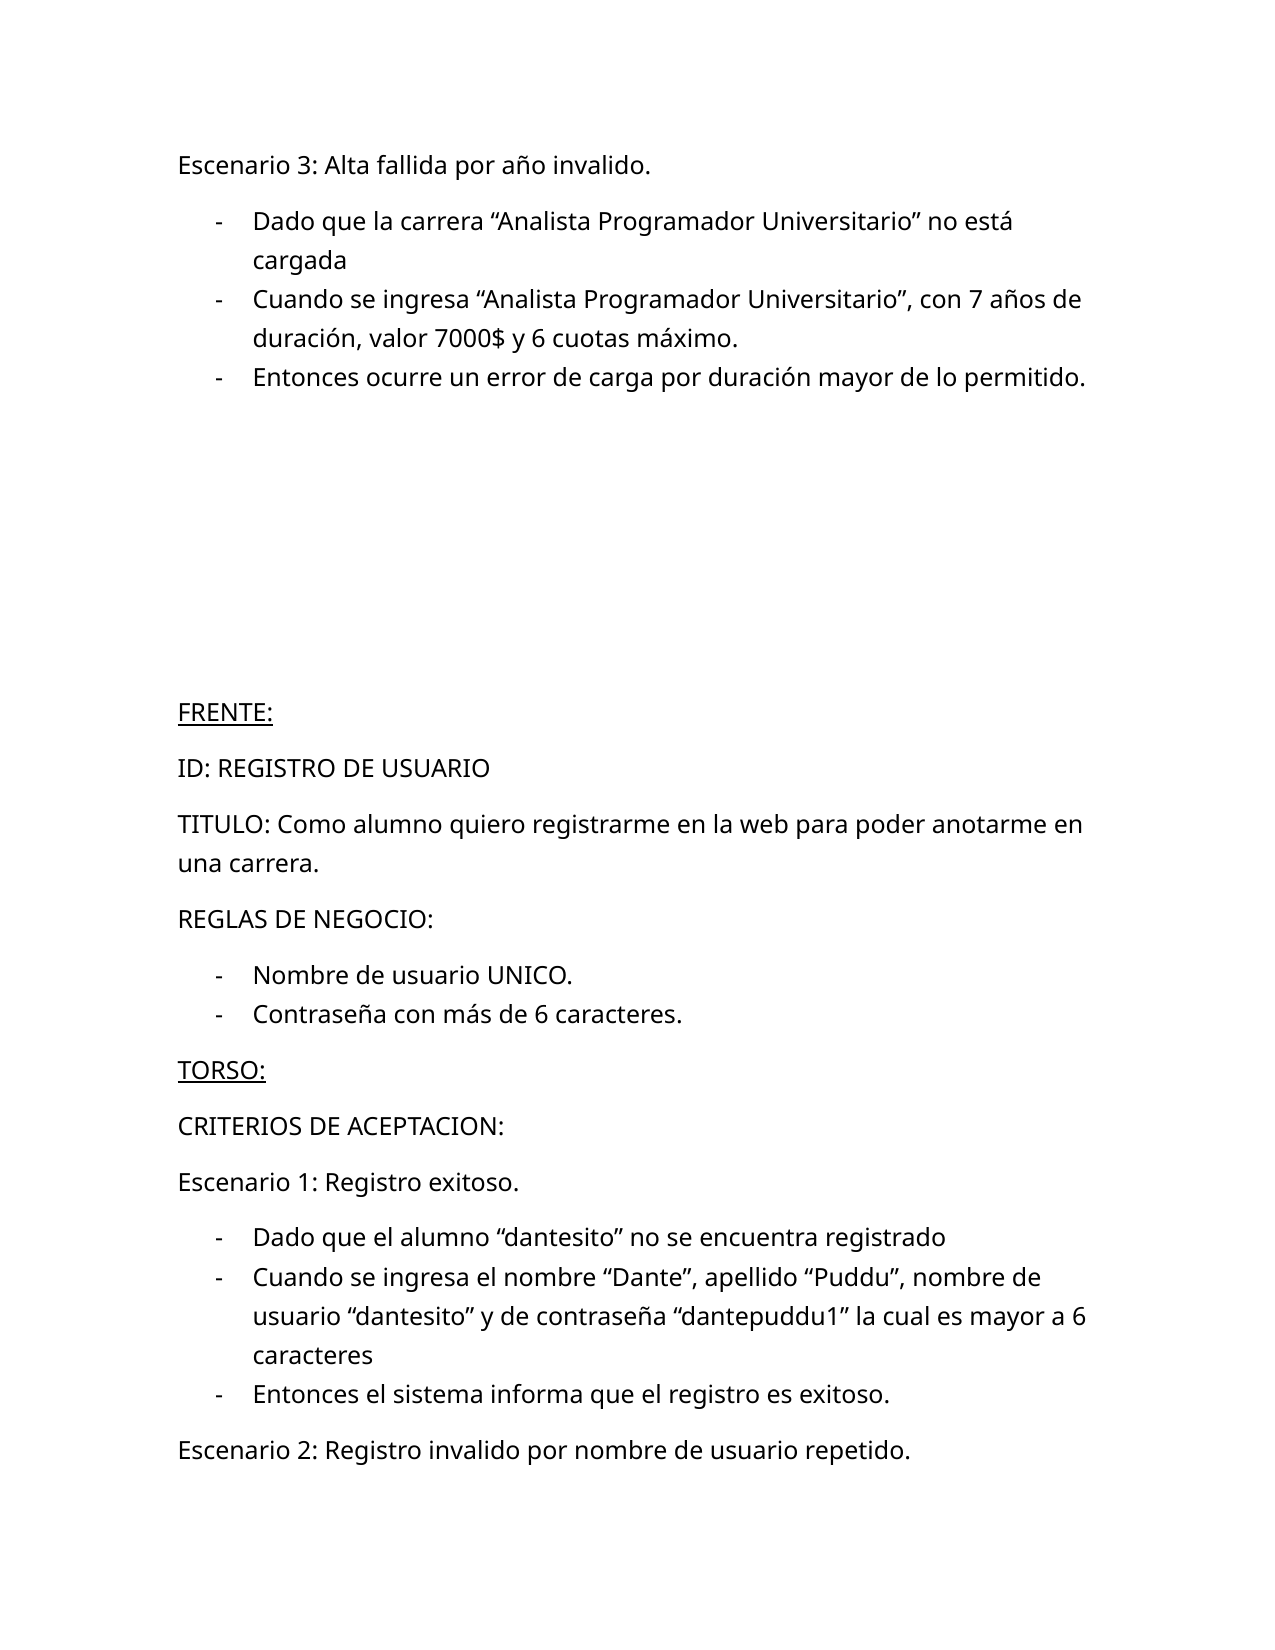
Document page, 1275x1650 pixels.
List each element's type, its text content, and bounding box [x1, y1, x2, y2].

text TITULO: Como alumno quiero registrarme en la web para poder anotarme en una carrera. [177, 807, 1098, 880]
list Cuando se ingresa “Analista Programador Universitario”, con 7 años de duración, valor 7000$ y 6 cuotas máximo. [215, 282, 1098, 355]
list Entonces el sistema informa que el registro es exitoso. [215, 1377, 1098, 1411]
list Dado que el alumno “dantesito” no se encuentra registrado [215, 1220, 1098, 1254]
text REGLAS DE NEGOCIO: [177, 902, 1098, 936]
text FRENTE: [177, 695, 1098, 729]
text ID: REGISTRO DE USUARIO [177, 751, 1098, 785]
text Escenario 2: Registro invalido por nombre de usuario repetido. [177, 1433, 1098, 1467]
text CRITERIOS DE ACEPTACION: [177, 1108, 1098, 1142]
list Entonces ocurre un error de carga por duración mayor de lo permitido. [215, 360, 1098, 394]
list Contraseña con más de 6 caracteres. [215, 997, 1098, 1031]
text TORSO: [177, 1053, 1098, 1087]
list Dado que la carrera “Analista Programador Universitario” no está cargada [215, 203, 1098, 277]
text Escenario 3: Alta fallida por año invalido. [177, 148, 1098, 182]
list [215, 1259, 1098, 1372]
list Nombre de usuario UNICO. [215, 958, 1098, 992]
text Escenario 1: Registro exitoso. [177, 1164, 1098, 1198]
